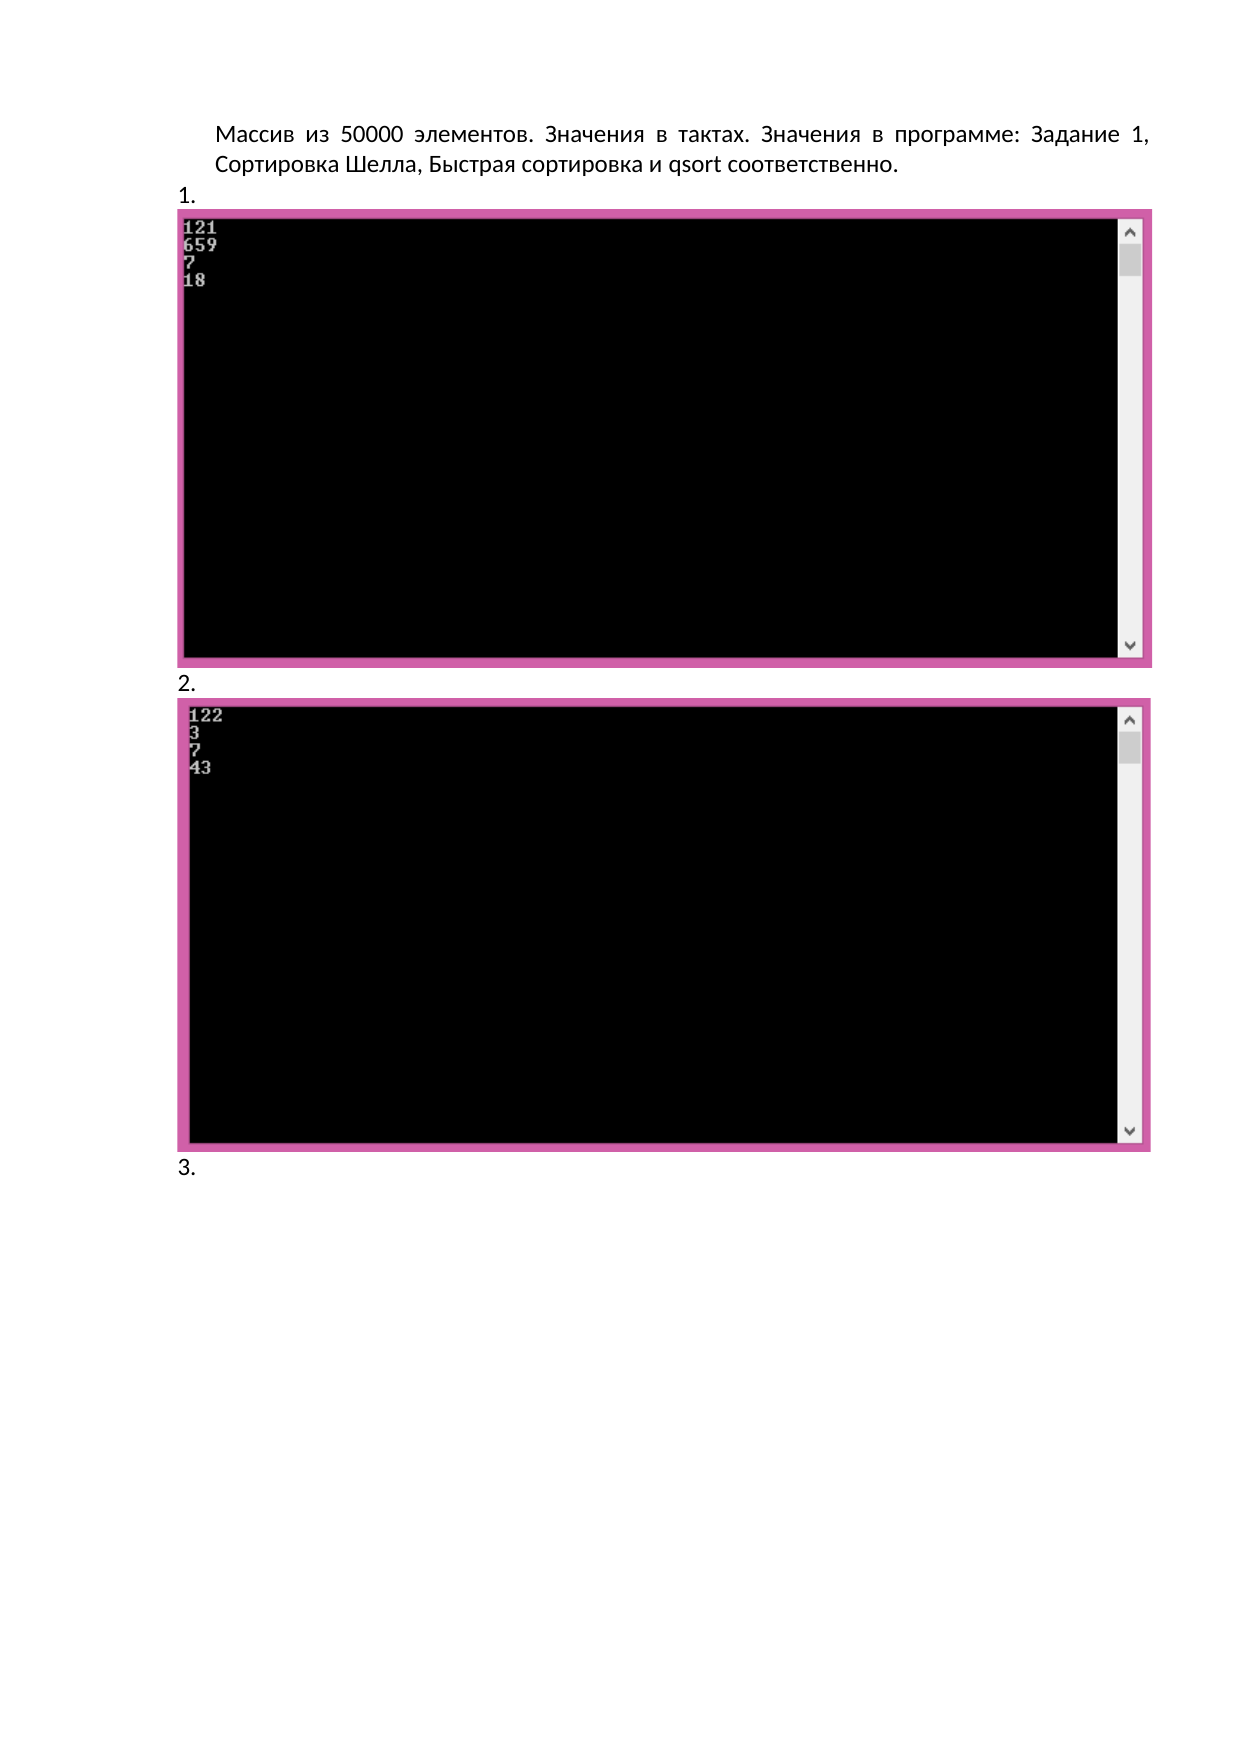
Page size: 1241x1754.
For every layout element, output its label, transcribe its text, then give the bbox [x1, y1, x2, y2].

text 3. [177, 1151, 1152, 1182]
text 2. [177, 668, 1152, 698]
picture [177, 209, 1153, 668]
text 1. [177, 179, 1152, 209]
text Массив из 50000 элементов. Значения в тактах. Значения в программе: Задание 1, Сортировка Шелла, Быстрая сортировка и qsort соответственно. [215, 118, 1152, 179]
picture [177, 698, 1151, 1152]
